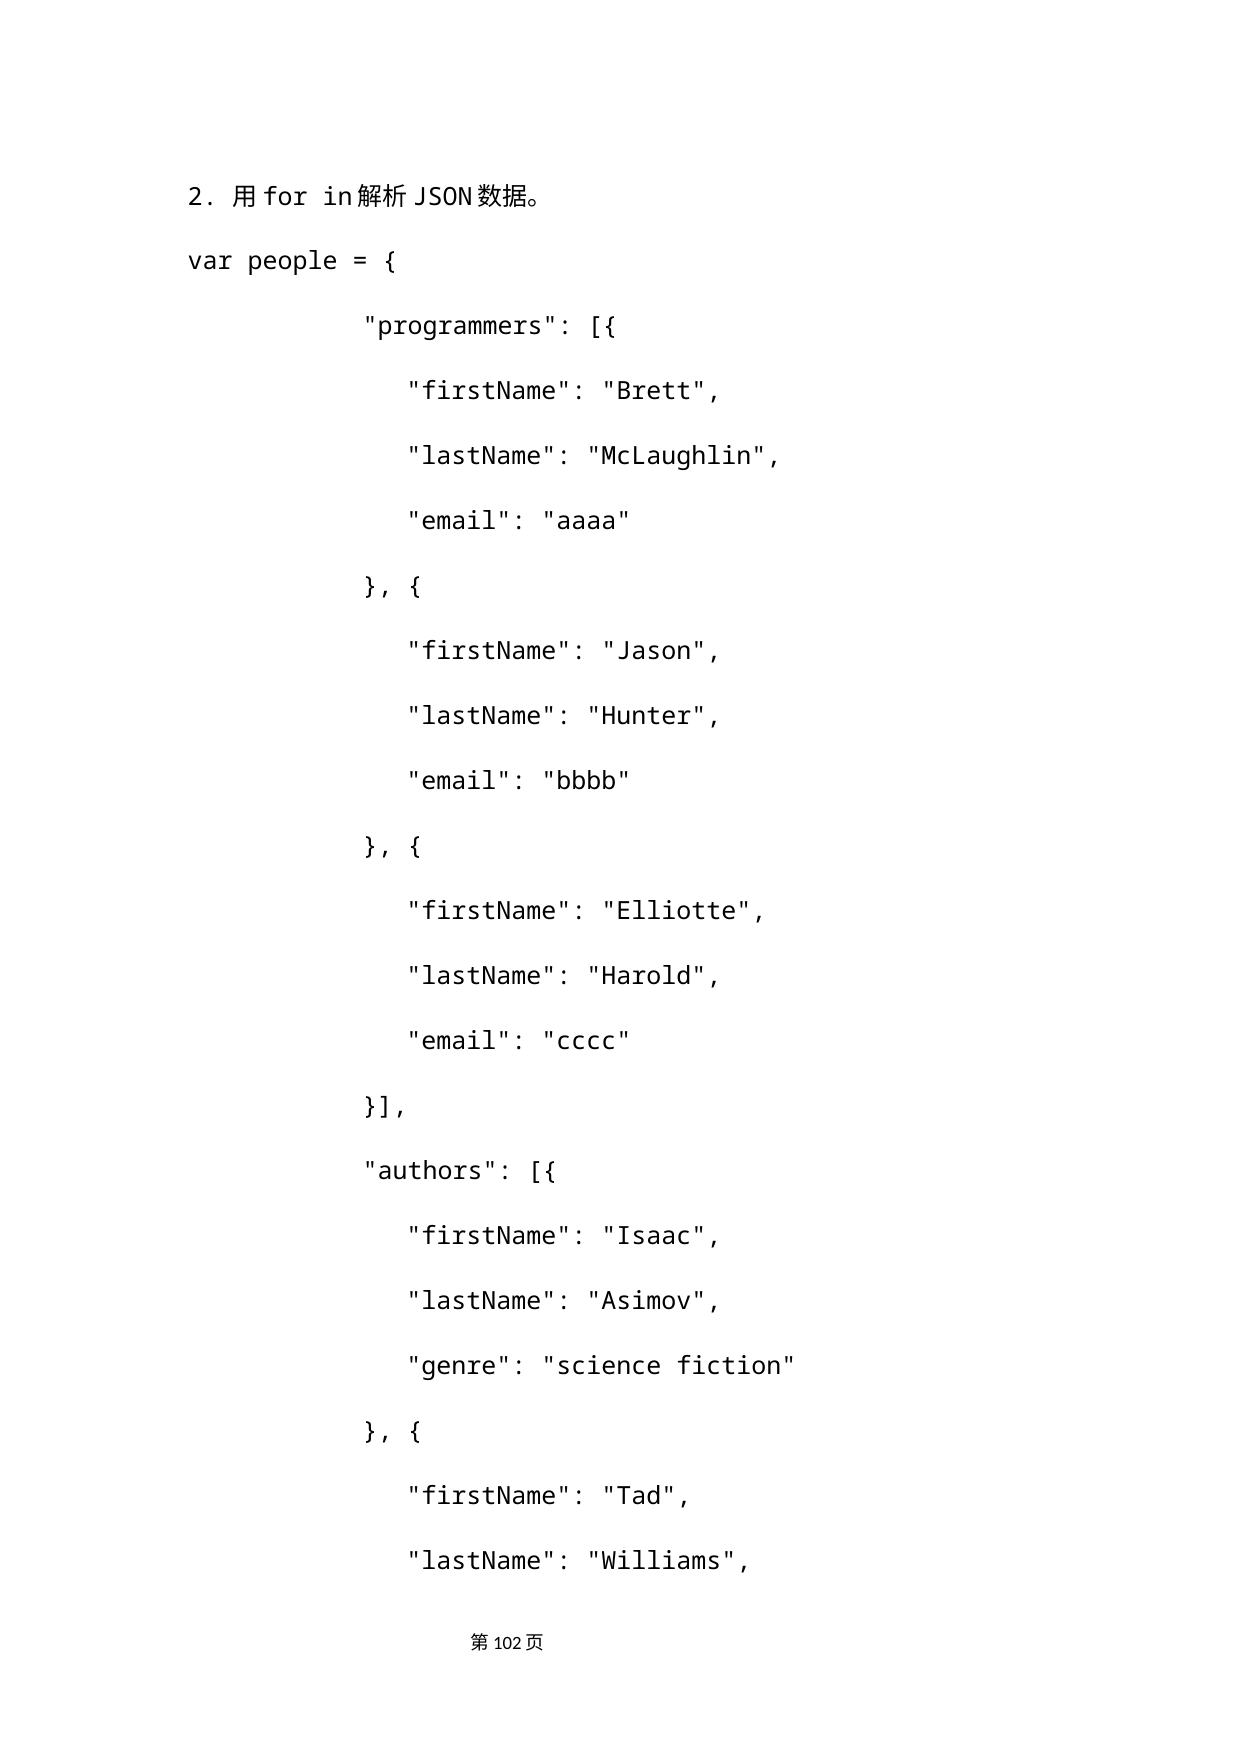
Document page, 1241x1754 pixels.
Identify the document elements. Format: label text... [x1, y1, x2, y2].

list }], [187, 1072, 1053, 1137]
list }, { [187, 812, 1053, 877]
list "lastName": "McLaughlin", [187, 422, 1053, 487]
list var people = { [187, 227, 1053, 292]
list "firstName": "Tad", [187, 1462, 1053, 1527]
list "email": "aaaa" [187, 487, 1053, 552]
list "firstName": "Jason", [187, 617, 1053, 682]
list "email": "cccc" [187, 1007, 1053, 1072]
list "lastName": "Hunter", [187, 682, 1053, 747]
list "lastName": "Harold", [187, 942, 1053, 1007]
list "lastName": "Asimov", [187, 1267, 1053, 1332]
list "authors": [{ [187, 1137, 1053, 1202]
list "firstName": "Brett", [187, 357, 1053, 422]
list "firstName": "Elliotte", [187, 877, 1053, 942]
list "firstName": "Isaac", [187, 1202, 1053, 1267]
list 2. 用for in解析JSON数据。 [187, 162, 1053, 227]
list "lastName": "Williams", [187, 1527, 1053, 1592]
list }, { [187, 552, 1053, 617]
list "email": "bbbb" [187, 747, 1053, 812]
list "genre": "science fiction" [187, 1332, 1053, 1397]
list "programmers": [{ [187, 292, 1053, 357]
list }, { [187, 1397, 1053, 1462]
